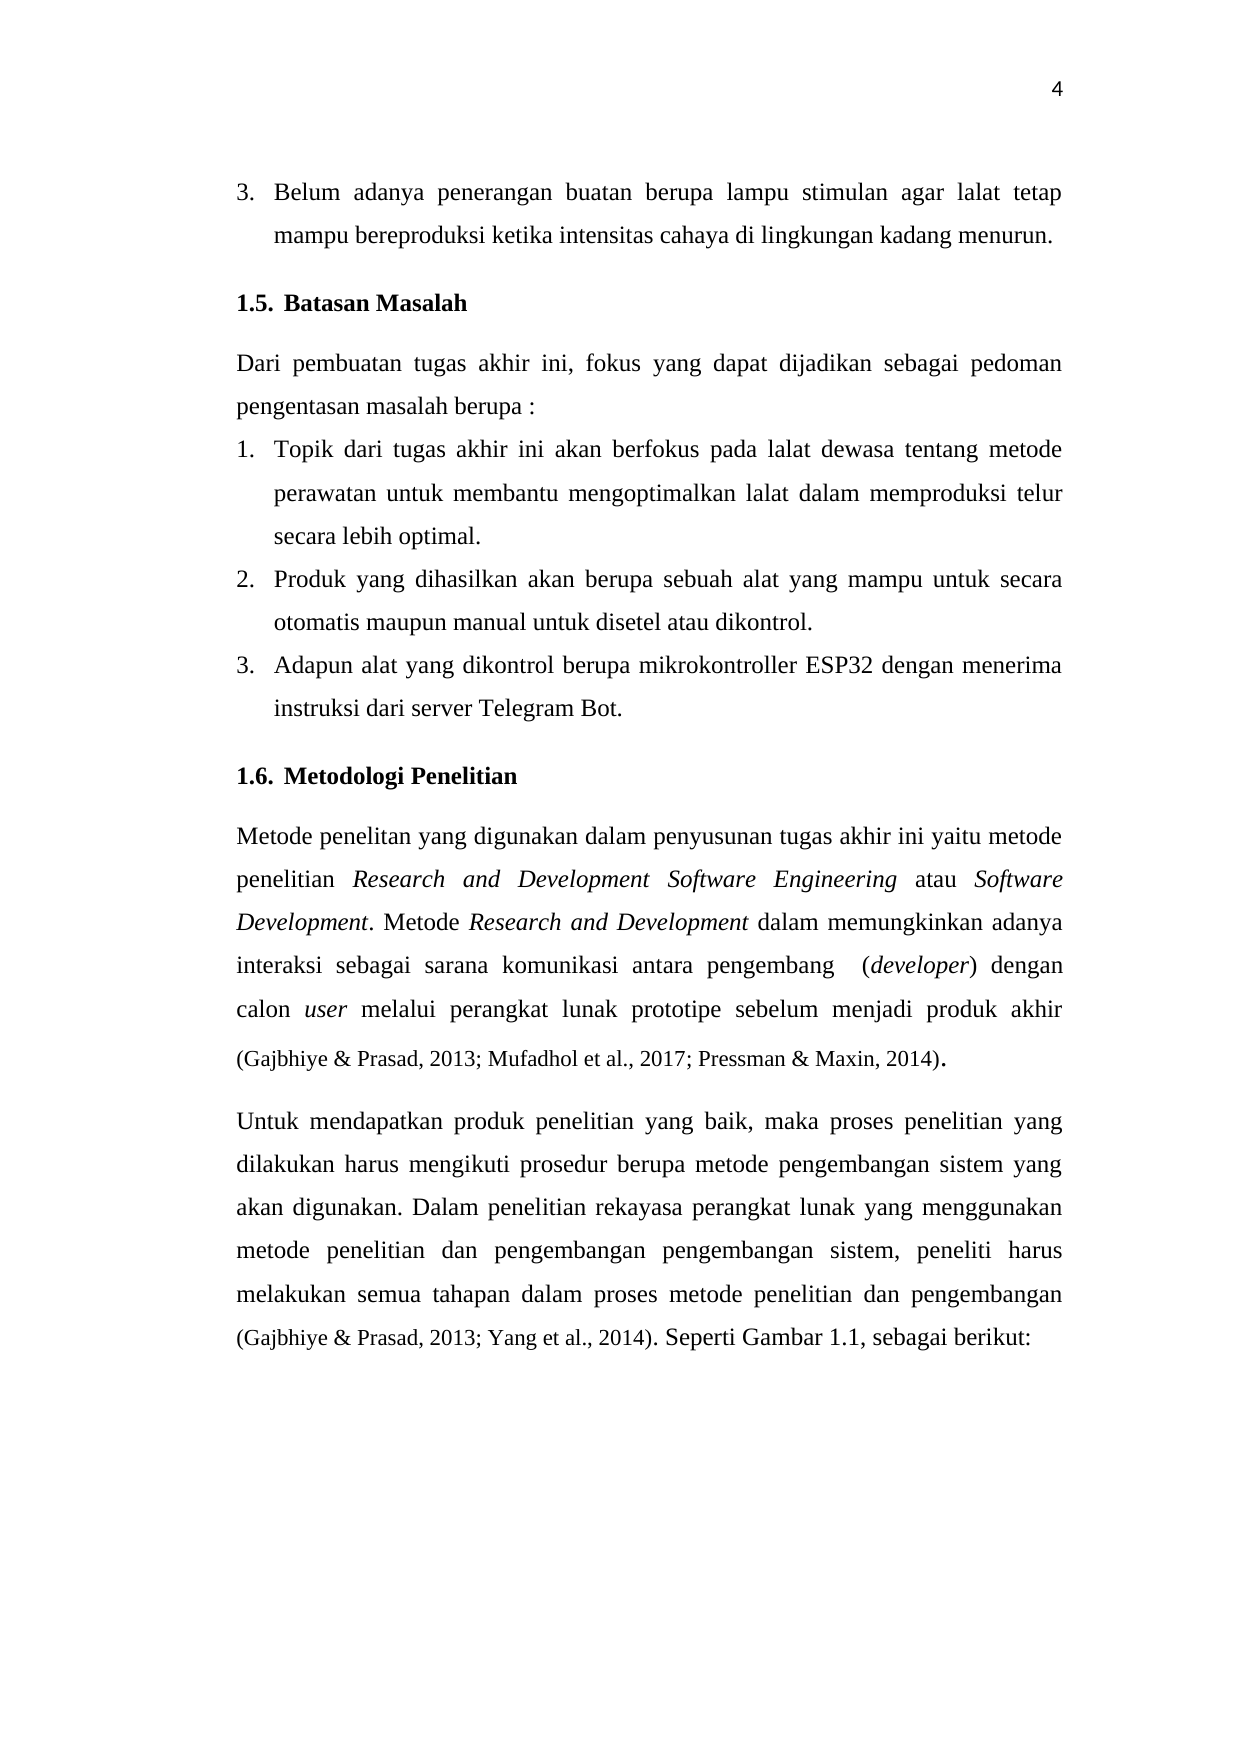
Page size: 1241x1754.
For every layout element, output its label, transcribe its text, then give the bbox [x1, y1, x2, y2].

list Batasan Masalah [236, 288, 1063, 317]
text Metode penelitan yang digunakan dalam penyusunan tugas akhir ini yaitu metode penelitian Research and Development Software Engineering atau Software Development. Metode Research and Development dalam memungkinkan adanya interaksi sebagai sarana komunikasi antara pengembang (developer) dengan calon user melalui perangkat lunak prototipe sebelum menjadi produk akhir . [236, 821, 1063, 1073]
list Produk yang dihasilkan akan berupa sebuah alat yang mampu untuk secara otomatis maupun manual untuk disetel atau dikontrol. [236, 564, 1063, 636]
list Belum adanya penerangan buatan berupa lampu stimulan agar lalat tetap mampu bereproduksi ketika intensitas cahaya di lingkungan kadang menurun. [236, 177, 1063, 249]
text Untuk mendapatkan produk penelitian yang baik, maka proses penelitian yang dilakukan harus mengikuti prosedur berupa metode pengembangan sistem yang akan digunakan. Dalam penelitian rekayasa perangkat lunak yang menggunakan metode penelitian dan pengembangan pengembangan sistem, peneliti harus melakukan semua tahapan dalam proses metode penelitian dan pengembangan . Seperti Gambar 1.1, sebagai berikut: [236, 1106, 1063, 1351]
list Adapun alat yang dikontrol berupa mikrokontroller ESP32 dengan menerima instruksi dari server Telegram Bot. [236, 650, 1063, 722]
list Topik dari tugas akhir ini akan berfokus pada lalat dewasa tentang metode perawatan untuk membantu mengoptimalkan lalat dalam memproduksi telur secara lebih optimal. [236, 434, 1063, 549]
text Dari pembuatan tugas akhir ini, fokus yang dapat dijadikan sebagai pedoman pengentasan masalah berupa : [236, 348, 1063, 420]
list Metodologi Penelitian [236, 761, 1063, 790]
